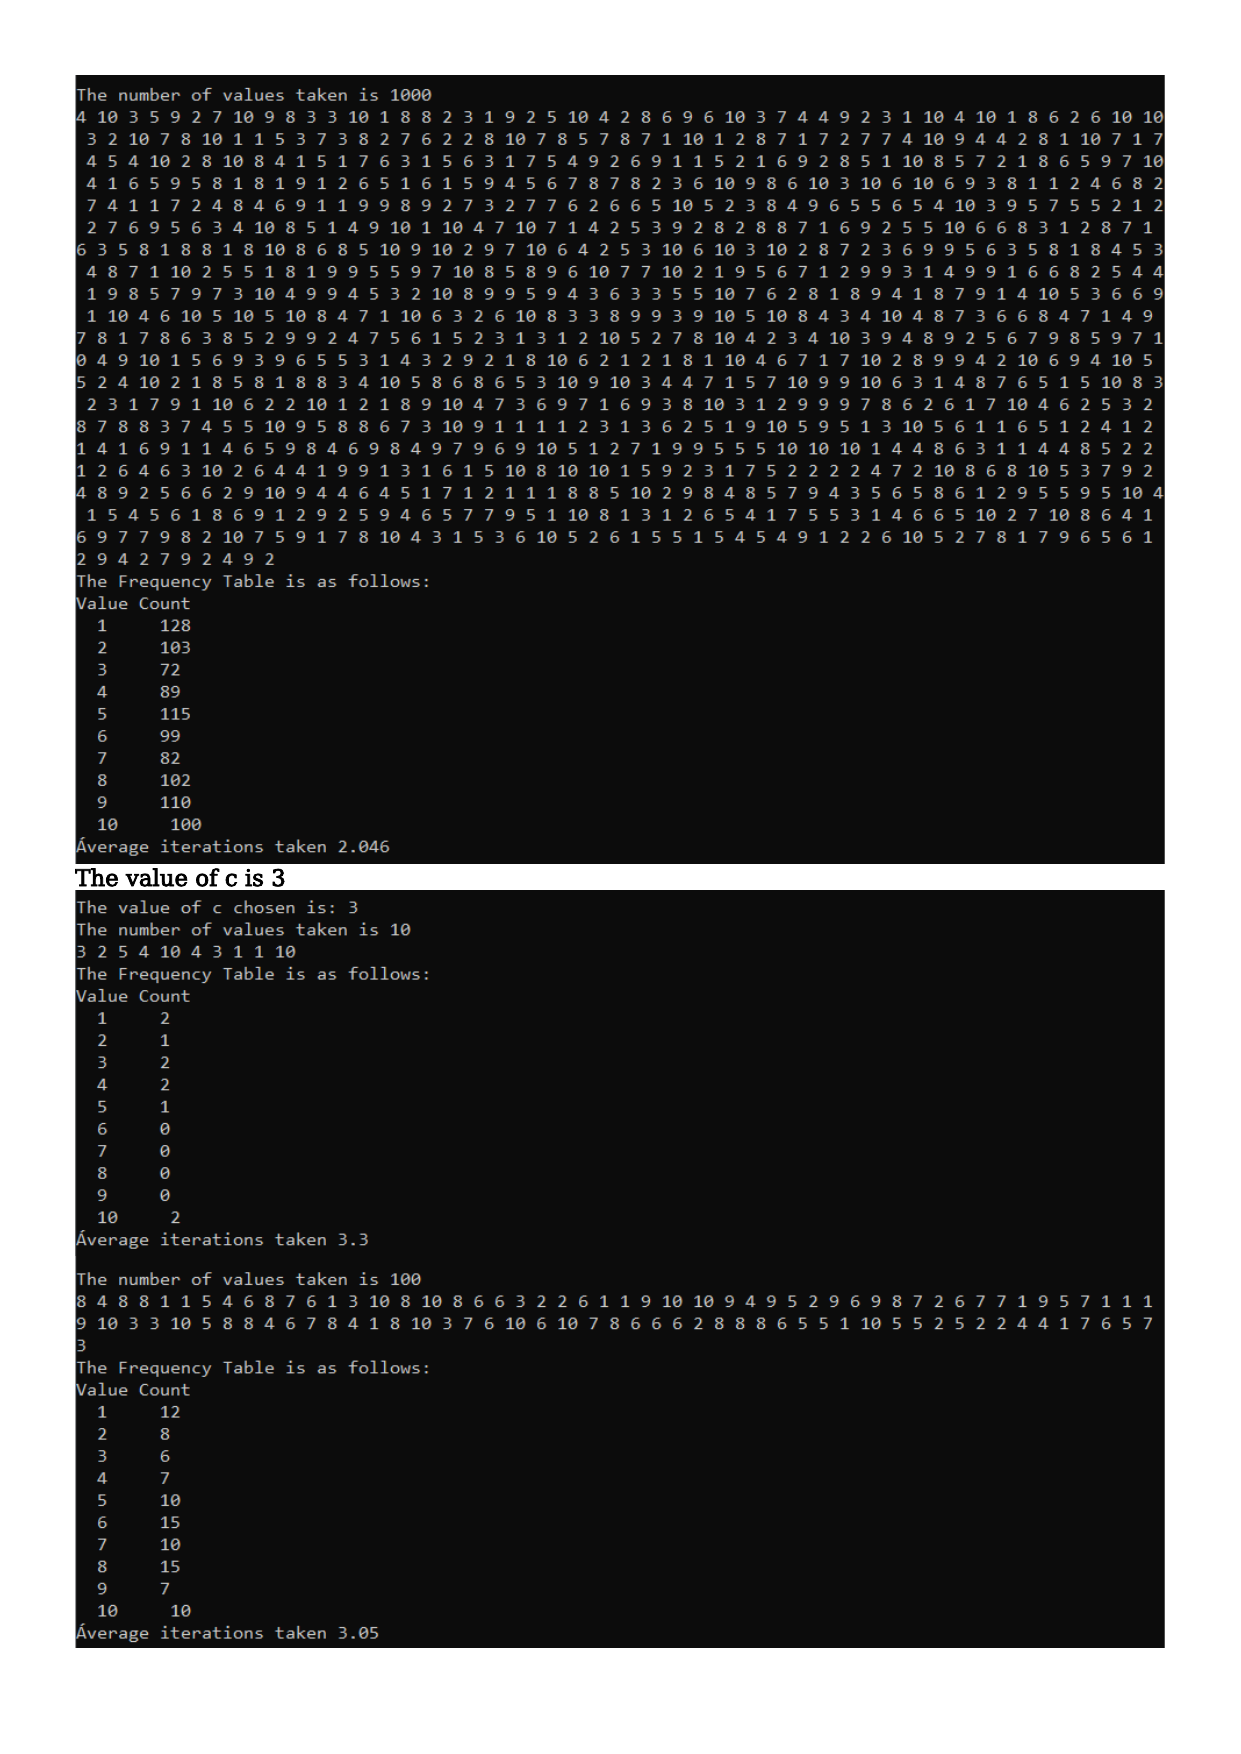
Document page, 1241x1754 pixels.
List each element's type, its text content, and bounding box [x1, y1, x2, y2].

picture [75, 75, 1166, 864]
text The value of c is 3 [75, 864, 1165, 890]
picture [75, 890, 1166, 1648]
